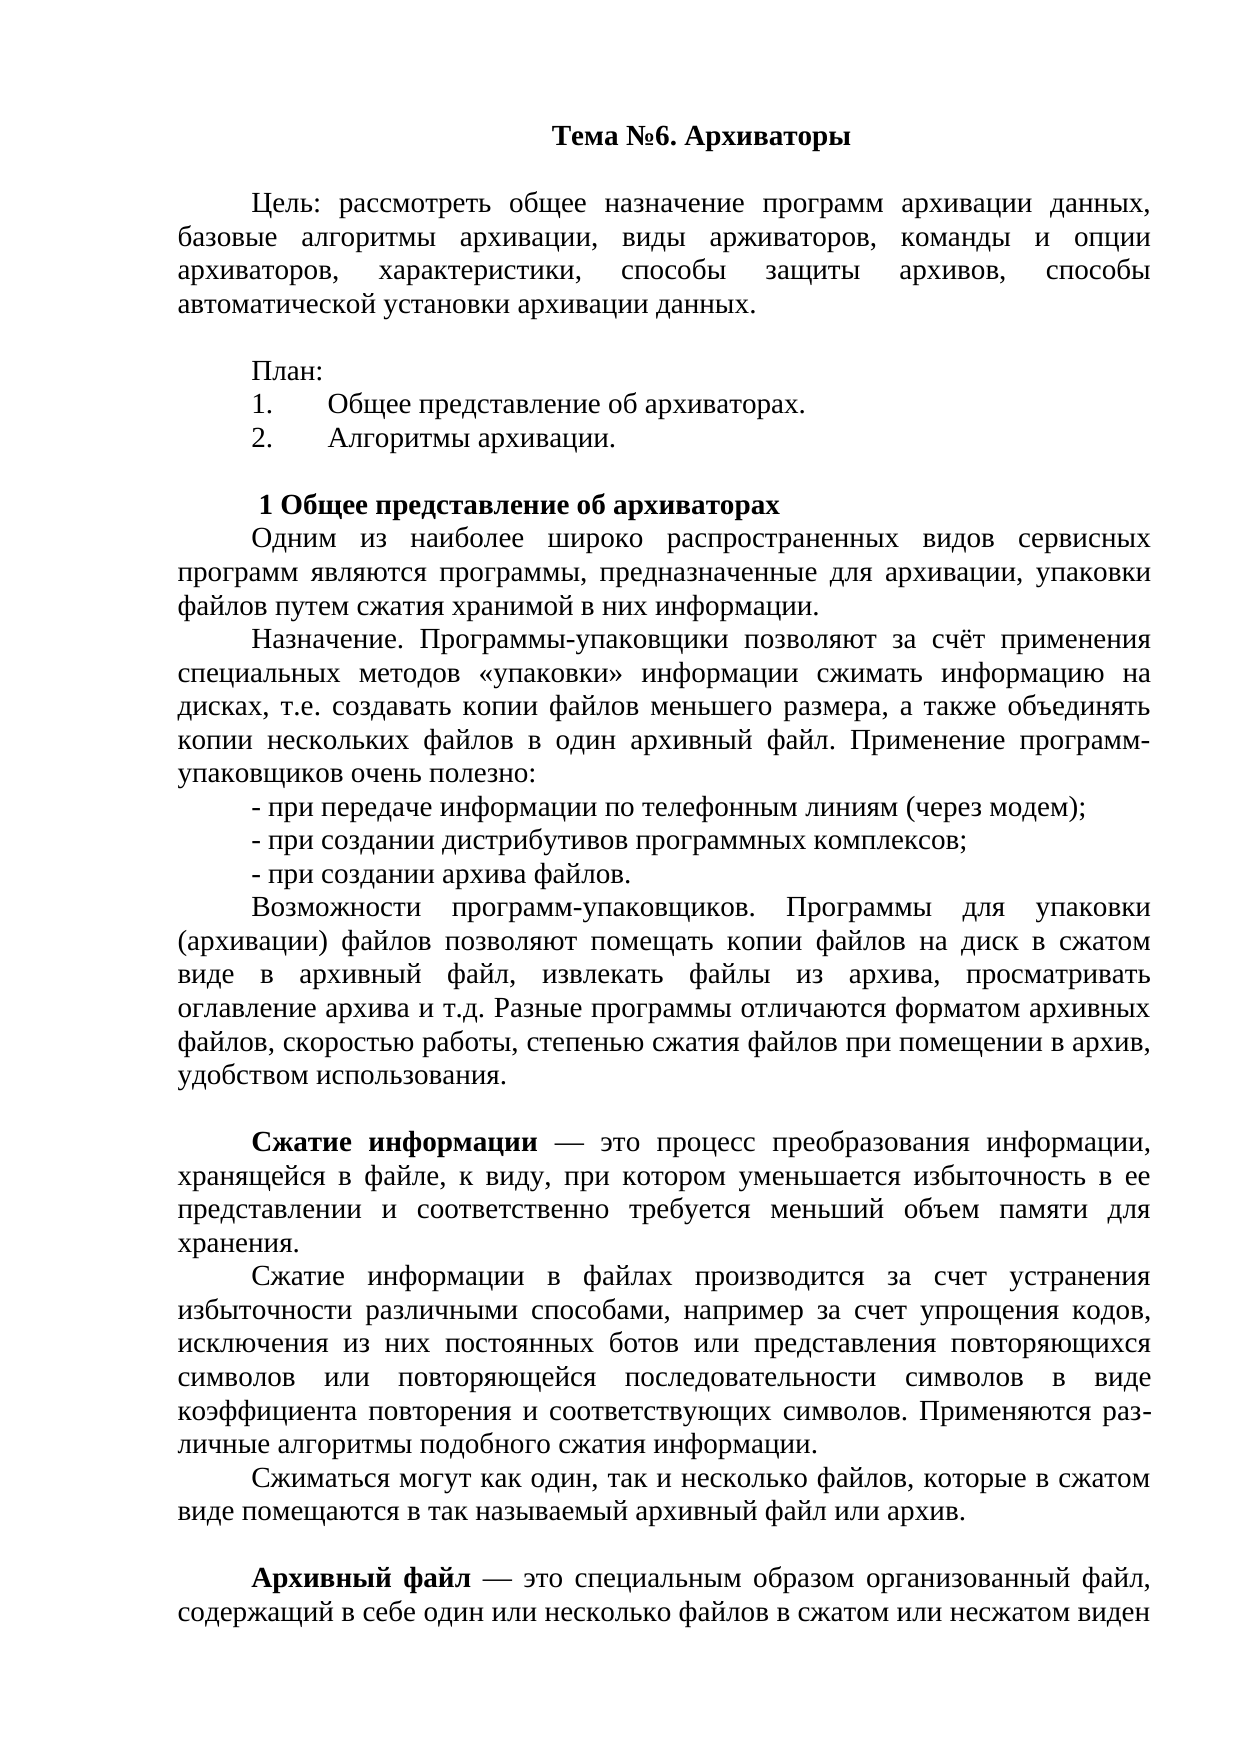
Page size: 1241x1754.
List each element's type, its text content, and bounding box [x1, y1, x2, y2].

text План: [177, 353, 1152, 386]
text Одним из наиболее широко распространенных видов сервисных программ являются программы, предназначенные для архивации, упаковки файлов путем сжатия хранимой в них информации. [177, 521, 1152, 621]
list Общее представление об архиваторах. [177, 386, 1152, 420]
text - при создании дистрибутивов программных комплексов; [177, 822, 1152, 856]
text Тема №6. Архиваторы [177, 118, 1152, 152]
text Назначение. Программы-упаковщики позволяют за счёт применения специальных методов «упаковки» информации сжимать информацию на дисках, т.е. создавать копии файлов меньшего размера, а также объединять копии нескольких файлов в один архивный файл. Применение программ-упаковщиков очень полезно: [177, 621, 1152, 789]
text - при передаче информации по телефонным линиям (через модем); [177, 789, 1152, 822]
text Сжатие информации — это процесс преобразования информации, хранящейся в файле, к виду, при котором уменьшается избыточность в ее представлении и соответственно требуется меньший объем памяти для хранения. [177, 1124, 1152, 1258]
text Сжиматься могут как один, так и несколько файлов, которые в сжатом виде помещаются в так называемый архивный файл или архив. [177, 1460, 1152, 1527]
text Цель: рассмотреть общее назначение программ архивации данных, базовые алгоритмы архивации, виды арживаторов, команды и опции архиваторов, характеристики, способы защиты архивов, способы автоматической установки архивации данных. [177, 185, 1152, 319]
list Алгоритмы архивации. [177, 420, 1152, 453]
text Возможности программ-упаковщиков. Программы для упаковки (архивации) файлов позволяют помещать копии файлов на диск в сжатом виде в архивный файл, извлекать файлы из архива, просматривать оглавление архива и т.д. Разные программы отличаются форматом архивных файлов, скоростью работы, степенью сжатия файлов при помещении в архив, удобством использования. [177, 889, 1152, 1091]
text Сжатие информации в файлах производится за счет устранения избыточности различными способами, например за счет упрощения кодов, исключения из них постоянных ботов или представления повторяющихся символов или повторяющейся последовательности символов в виде коэффициента повторения и соответствующих символов. Применяются различные алгоритмы подобного сжатия информации. [177, 1258, 1152, 1460]
text 1 Общее представление об архиваторах [177, 487, 1152, 521]
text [177, 1560, 1152, 1627]
text - при создании архива файлов. [177, 856, 1152, 889]
